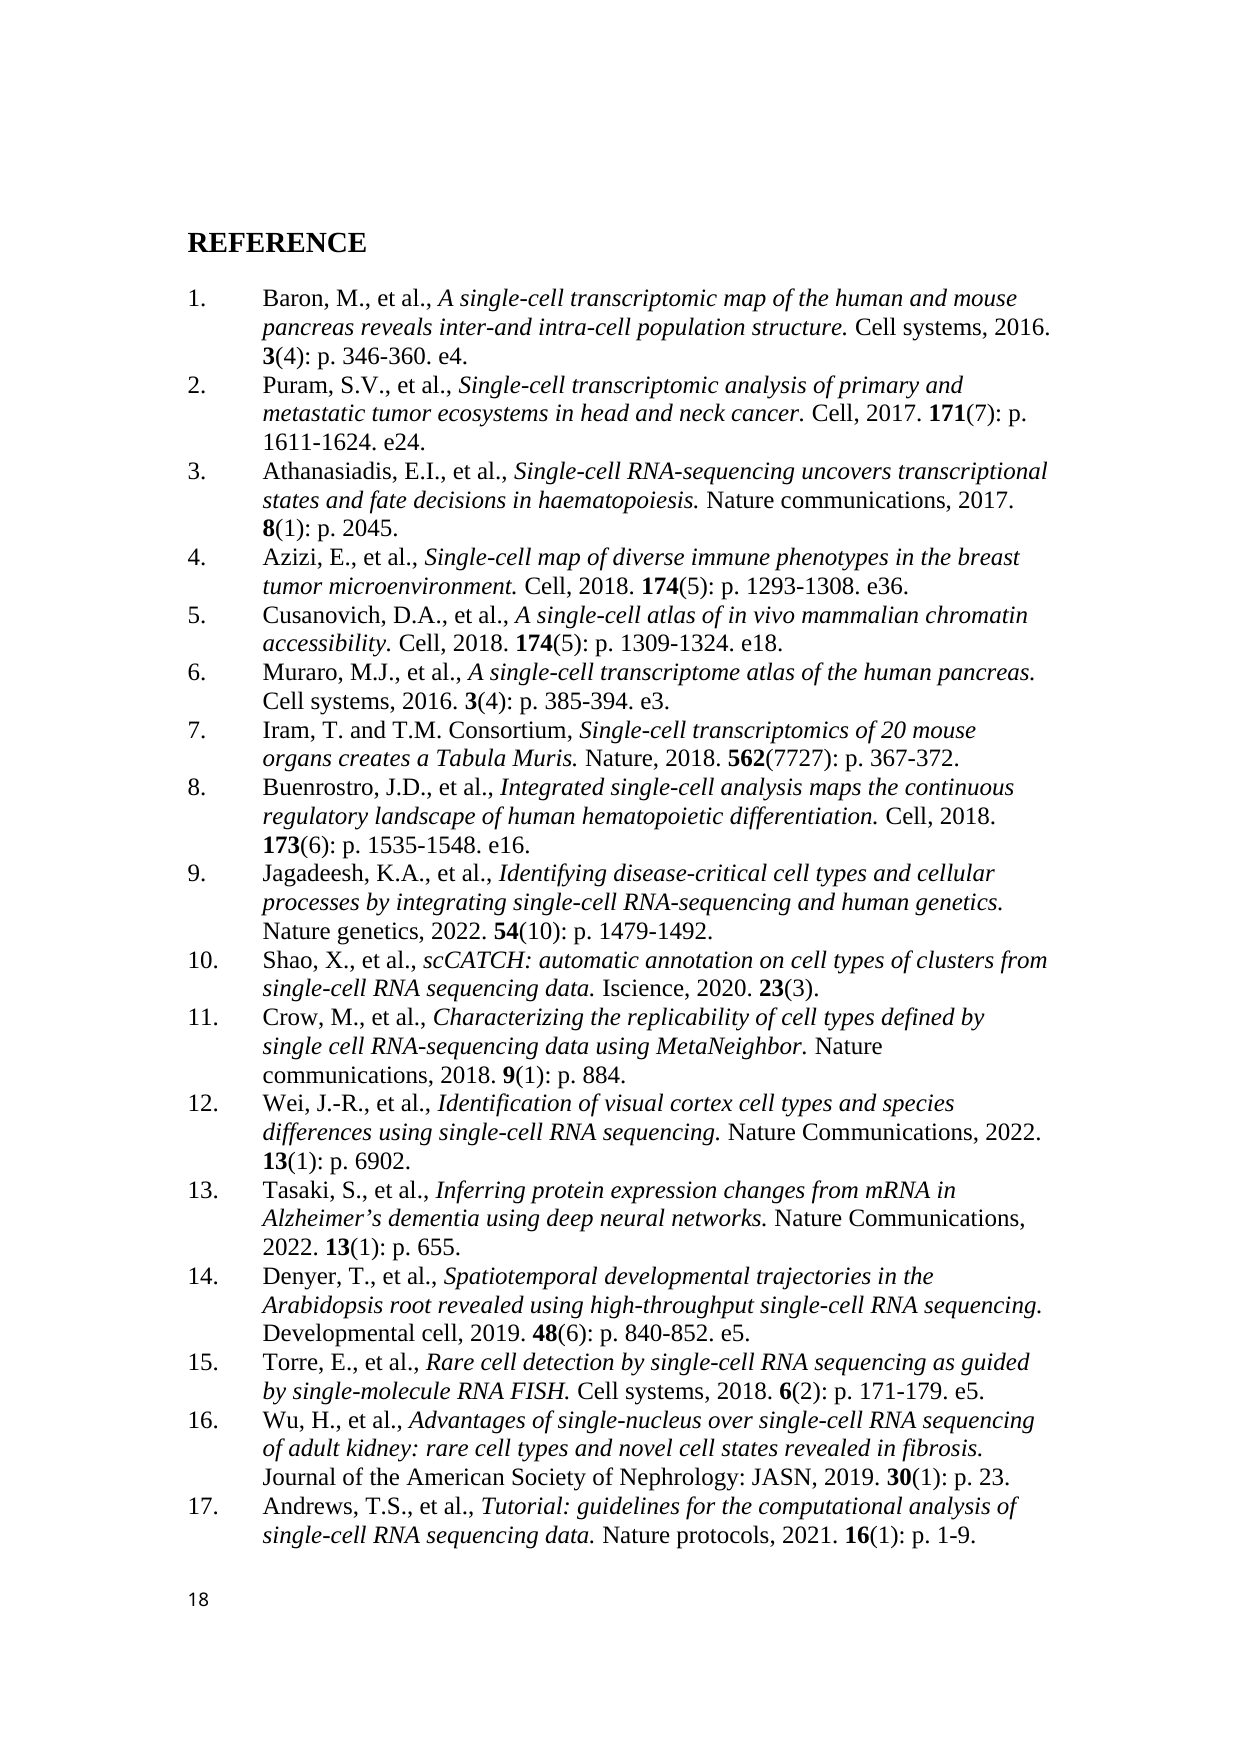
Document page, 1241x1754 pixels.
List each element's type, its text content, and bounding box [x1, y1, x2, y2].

text 7. Iram, T. and T.M. Consortium, Single-cell transcriptomics of 20 mouse organs creates a Tabula Muris. Nature, 2018. 562(7727): p. 367-372. [187, 715, 1053, 772]
text 12. Wei, J.-R., et al., Identification of visual cortex cell types and species differences using single-cell RNA sequencing. Nature Communications, 2022. 13(1): p. 6902. [187, 1088, 1053, 1175]
text 4. Azizi, E., et al., Single-cell map of diverse immune phenotypes in the breast tumor microenvironment. Cell, 2018. 174(5): p. 1293-1308. e36. [187, 542, 1053, 600]
text 1. Baron, M., et al., A single-cell transcriptomic map of the human and mouse pancreas reveals inter-and intra-cell population structure. Cell systems, 2016. 3(4): p. 346-360. e4. [187, 283, 1053, 370]
subtitle REFERENCE [187, 225, 1053, 258]
text 9. Jagadeesh, K.A., et al., Identifying disease-critical cell types and cellular processes by integrating single-cell RNA-sequencing and human genetics. Nature genetics, 2022. 54(10): p. 1479-1492. [187, 858, 1053, 945]
text 16. Wu, H., et al., Advantages of single-nucleus over single-cell RNA sequencing of adult kidney: rare cell types and novel cell states revealed in fibrosis. Journal of the American Society of Nephrology: JASN, 2019. 30(1): p. 23. [187, 1405, 1053, 1491]
text 2. Puram, S.V., et al., Single-cell transcriptomic analysis of primary and metastatic tumor ecosystems in head and neck cancer. Cell, 2017. 171(7): p. 1611-1624. e24. [187, 370, 1053, 456]
text 3. Athanasiadis, E.I., et al., Single-cell RNA-sequencing uncovers transcriptional states and fate decisions in haematopoiesis. Nature communications, 2017. 8(1): p. 2045. [187, 456, 1053, 542]
text 8. Buenrostro, J.D., et al., Integrated single-cell analysis maps the continuous regulatory landscape of human hematopoietic differentiation. Cell, 2018. 173(6): p. 1535-1548. e16. [187, 772, 1053, 858]
text 10. Shao, X., et al., scCATCH: automatic annotation on cell types of clusters from single-cell RNA sequencing data. Iscience, 2020. 23(3). [187, 945, 1053, 1002]
text 15. Torre, E., et al., Rare cell detection by single-cell RNA sequencing as guided by single-molecule RNA FISH. Cell systems, 2018. 6(2): p. 171-179. e5. [187, 1347, 1053, 1405]
text 13. Tasaki, S., et al., Inferring protein expression changes from mRNA in Alzheimer’s dementia using deep neural networks. Nature Communications, 2022. 13(1): p. 655. [187, 1175, 1053, 1261]
text 5. Cusanovich, D.A., et al., A single-cell atlas of in vivo mammalian chromatin accessibility. Cell, 2018. 174(5): p. 1309-1324. e18. [187, 600, 1053, 657]
text 17. Andrews, T.S., et al., Tutorial: guidelines for the computational analysis of single-cell RNA sequencing data. Nature protocols, 2021. 16(1): p. 1-9. [187, 1491, 1053, 1548]
text 6. Muraro, M.J., et al., A single-cell transcriptome atlas of the human pancreas. Cell systems, 2016. 3(4): p. 385-394. e3. [187, 657, 1053, 715]
text 11. Crow, M., et al., Characterizing the replicability of cell types defined by single cell RNA-sequencing data using MetaNeighbor. Nature communications, 2018. 9(1): p. 884. [187, 1002, 1053, 1088]
text 14. Denyer, T., et al., Spatiotemporal developmental trajectories in the Arabidopsis root revealed using high-throughput single-cell RNA sequencing. Developmental cell, 2019. 48(6): p. 840-852. e5. [187, 1261, 1053, 1347]
